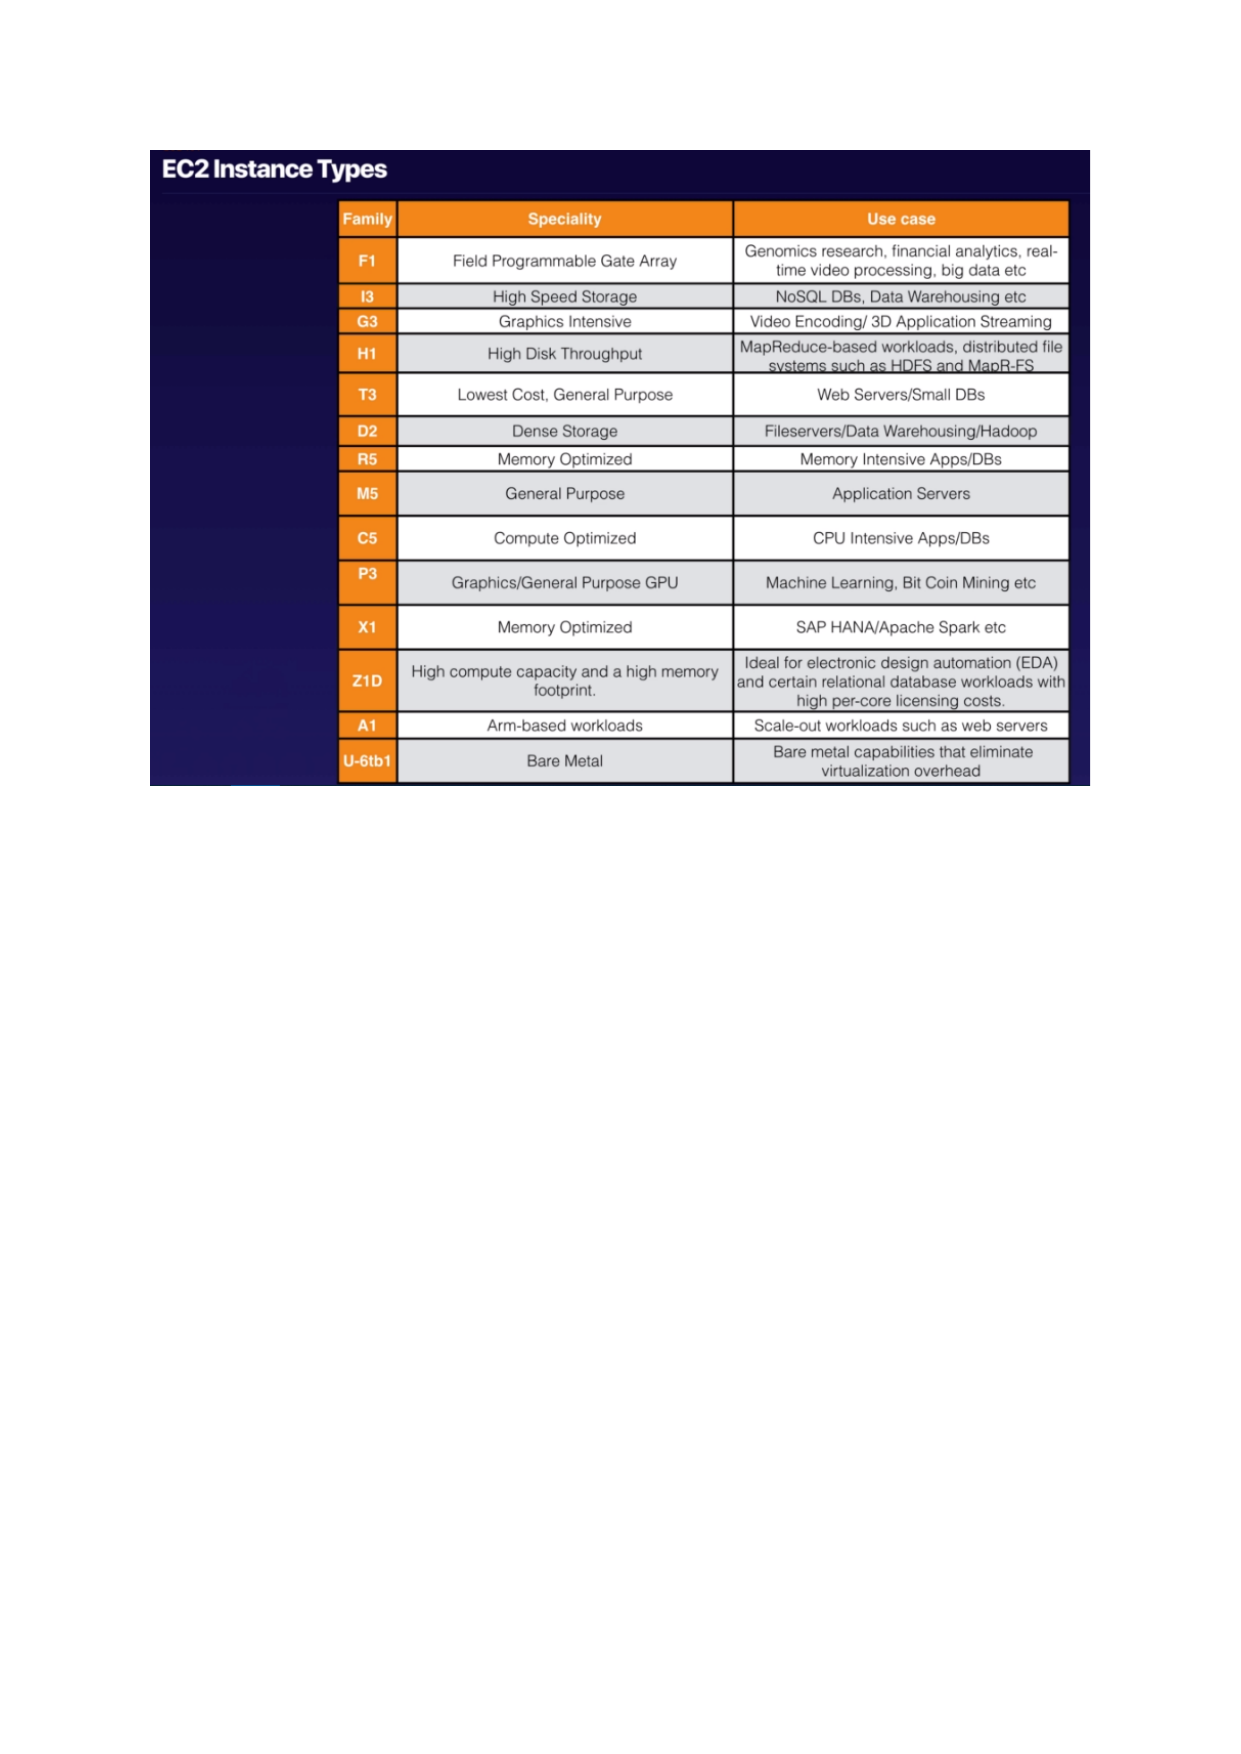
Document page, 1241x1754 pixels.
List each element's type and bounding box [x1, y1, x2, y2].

picture [150, 150, 1091, 786]
